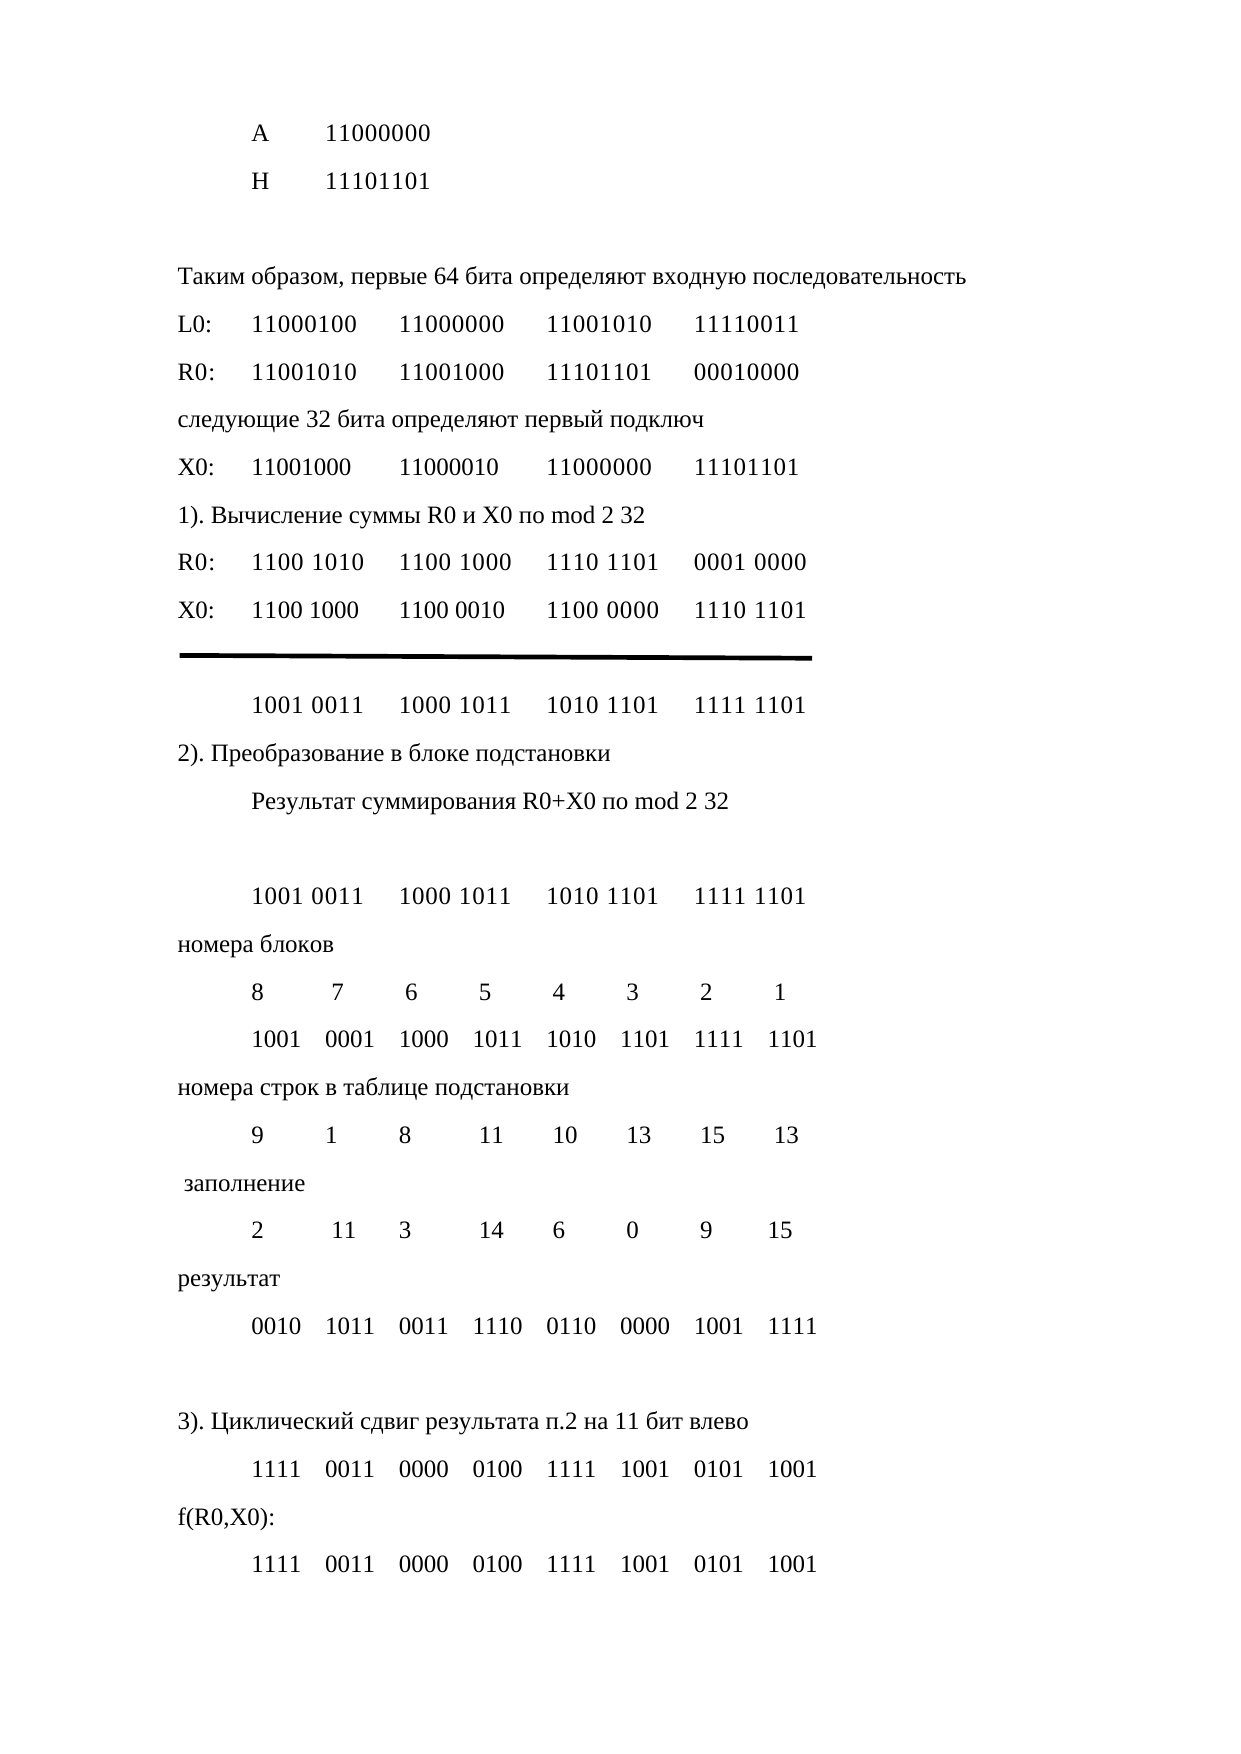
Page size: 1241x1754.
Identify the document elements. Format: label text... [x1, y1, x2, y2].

text f(R0,X0): [177, 1502, 1152, 1530]
text 3). Циклический сдвиг результата п.2 на 11 бит влево [177, 1406, 1152, 1435]
text следующие 32 бита определяют первый подключ [177, 404, 1152, 433]
text 0010 1011 0011 1110 0110 0000 1001 1111 [177, 1311, 1152, 1339]
text номера блоков [177, 929, 1152, 958]
text 1001 0011 1000 1011 1010 1101 1111 1101 [177, 881, 1152, 910]
text 1111 0011 0000 0100 1111 1001 0101 1001 [177, 1549, 1152, 1578]
text 8 7 6 5 4 3 2 1 [177, 977, 1152, 1006]
text R0: 11001010 11001000 11101101 00010000 [177, 357, 1152, 385]
text X0: 1100 1000 1100 0010 1100 0000 1110 1101 [177, 595, 1152, 624]
text результат [177, 1263, 1152, 1292]
text R0: 1100 1010 1100 1000 1110 1101 0001 0000 [177, 547, 1152, 576]
text Н 11101101 [177, 166, 1152, 194]
text 9 1 8 11 10 13 15 13 [177, 1120, 1152, 1149]
text заполнение [177, 1168, 1152, 1196]
text 1001 0001 1000 1011 1010 1101 1111 1101 [177, 1024, 1152, 1053]
text номера строк в таблице подстановки [177, 1072, 1152, 1101]
text 1001 0011 1000 1011 1010 1101 1111 1101 [177, 691, 1152, 719]
text X0: 11001000 11000010 11000000 11101101 [177, 452, 1152, 481]
text А 11000000 [177, 118, 1152, 147]
text 2). Преобразование в блоке подстановки [177, 738, 1152, 767]
text 1). Вычисление суммы R0 и X0 по mod 2 32 [177, 500, 1152, 528]
text L0: 11000100 11000000 11001010 11110011 [177, 309, 1152, 338]
text Результат суммирования R0+X0 по mod 2 32 [177, 786, 1152, 815]
text 2 11 3 14 6 0 9 15 [177, 1215, 1152, 1244]
text Таким образом, первые 64 бита определяют входную последовательность [177, 261, 1152, 290]
text 1111 0011 0000 0100 1111 1001 0101 1001 [177, 1454, 1152, 1483]
